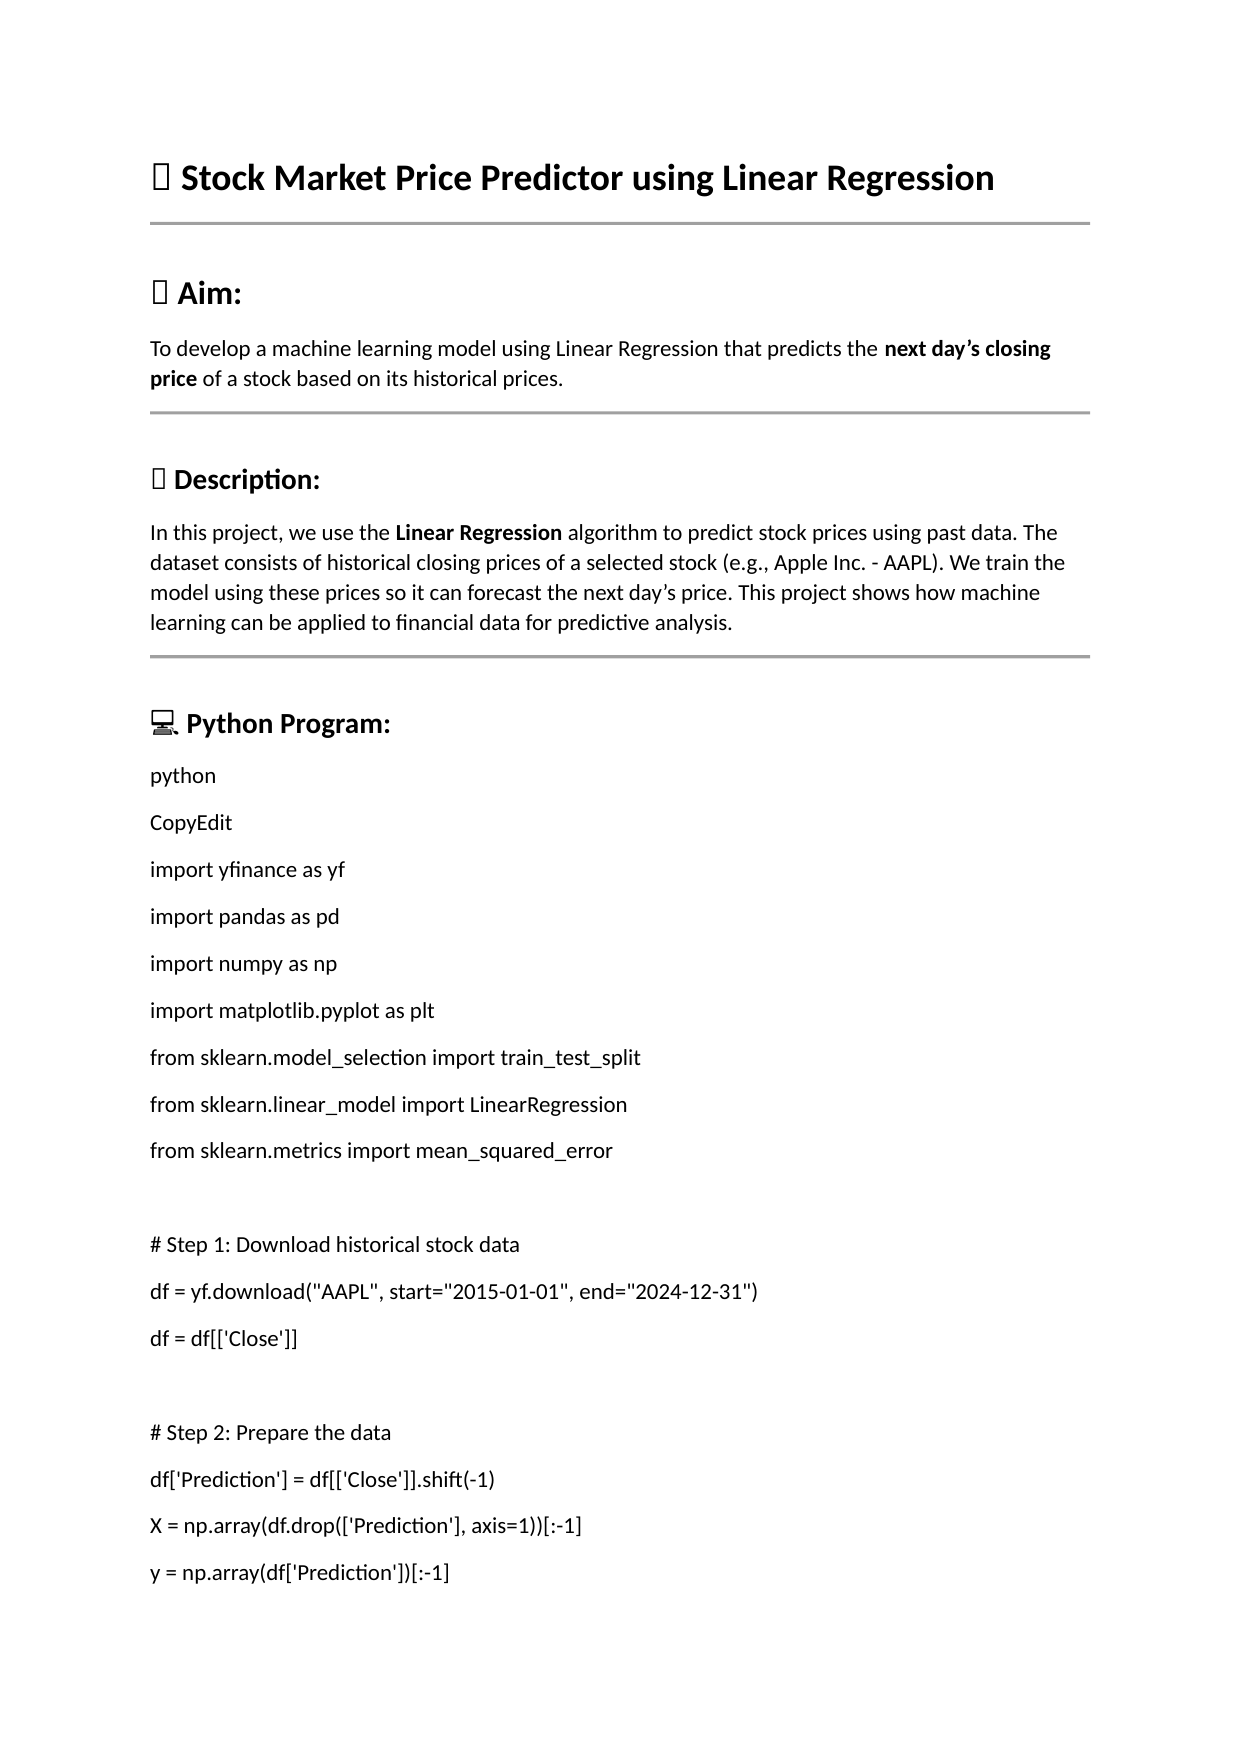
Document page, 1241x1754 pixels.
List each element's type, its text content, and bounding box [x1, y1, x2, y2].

text To develop a machine learning model using Linear Regression that predicts the next day’s closing price of a stock based on its historical prices. [150, 334, 1090, 392]
text df['Prediction'] = df[['Close']].shift(-1) [150, 1465, 1090, 1493]
text import yfinance as yf [150, 855, 1090, 883]
text import pandas as pd [150, 902, 1090, 930]
text 📄 Description: [150, 458, 1090, 498]
text In this project, we use the Linear Regression algorithm to predict stock prices using past data. The dataset consists of historical closing prices of a selected stock (e.g., Apple Inc. - AAPL). We train the model using these prices so it can forecast the next day’s price. This project shows how machine learning can be applied to financial data for predictive analysis. [150, 518, 1090, 636]
text CopyEdit [150, 808, 1090, 836]
text python [150, 762, 1090, 789]
text y = np.array(df['Prediction'])[:-1] [150, 1558, 1090, 1586]
text 📌 Aim: [150, 269, 1090, 314]
text import numpy as np [150, 949, 1090, 977]
text import matplotlib.pyplot as plt [150, 996, 1090, 1024]
text df = df[['Close']] [150, 1324, 1090, 1352]
text from sklearn.metrics import mean_squared_error [150, 1137, 1090, 1164]
text # Step 2: Prepare the data [150, 1418, 1090, 1446]
text 🧠 Stock Market Price Predictor using Linear Regression [150, 150, 1090, 201]
text df = yf.download("AAPL", start="2015-01-01", end="2024-12-31") [150, 1277, 1090, 1305]
text from sklearn.model_selection import train_test_split [150, 1043, 1090, 1071]
text X = np.array(df.drop(['Prediction'], axis=1))[:-1] [150, 1512, 1090, 1539]
text # Step 1: Download historical stock data [150, 1230, 1090, 1258]
text 💻 Python Program: [150, 702, 1090, 742]
text from sklearn.linear_model import LinearRegression [150, 1090, 1090, 1118]
